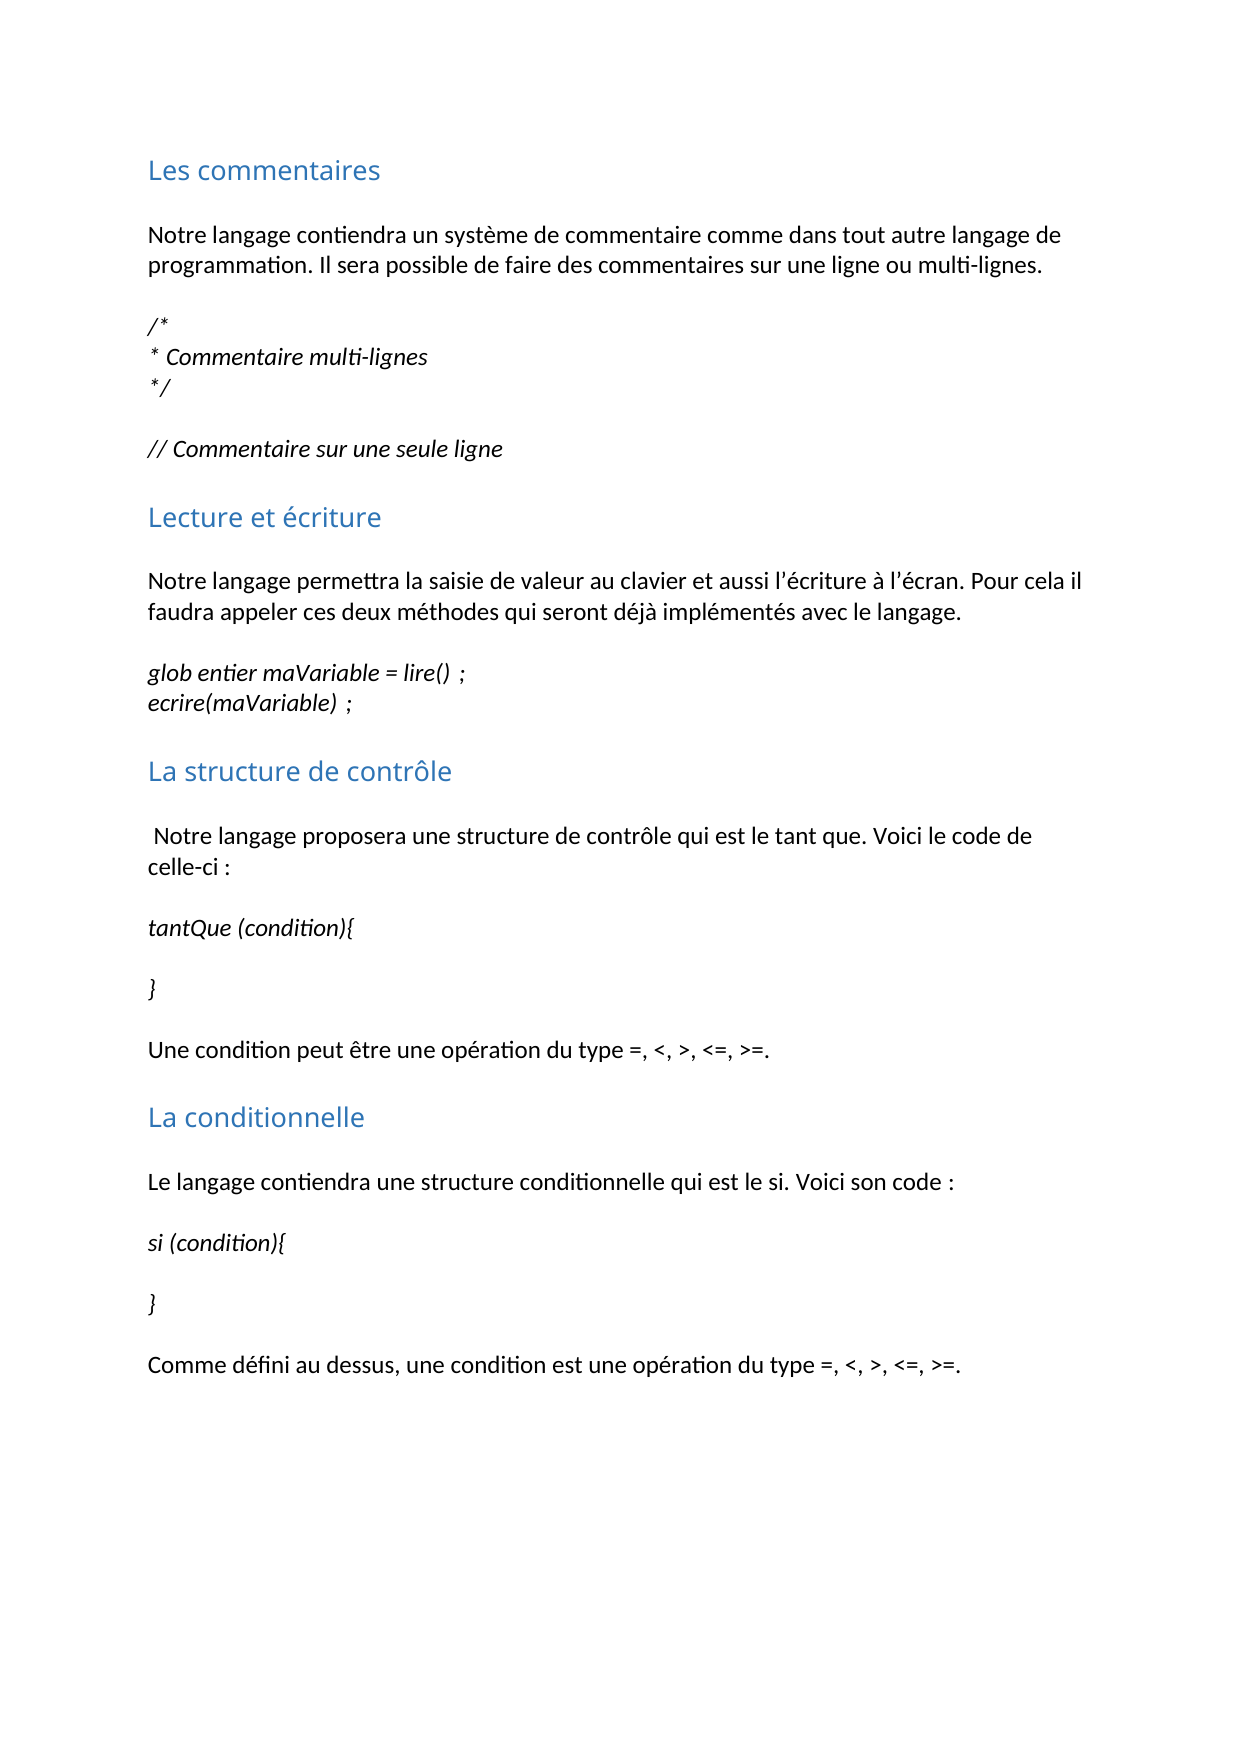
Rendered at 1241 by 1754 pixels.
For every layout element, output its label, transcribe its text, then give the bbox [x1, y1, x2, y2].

subtitle La structure de contrôle [148, 753, 1093, 789]
text tantQue (condition){ [148, 912, 1093, 942]
text Comme défini au dessus, une condition est une opération du type =, <, >, <=, >=. [148, 1349, 1093, 1380]
text glob entier maVariable = lire() ; [148, 657, 1093, 687]
text Une condition peut être une opération du type =, <, >, <=, >=. [148, 1034, 1093, 1064]
text si (condition){ [148, 1227, 1093, 1258]
text Notre langage proposera une structure de contrôle qui est le tant que. Voici le code de celle-ci : [148, 820, 1093, 881]
text // Commentaire sur une seule ligne [148, 433, 1093, 463]
text } [148, 973, 1093, 1003]
text Le langage contiendra une structure conditionnelle qui est le si. Voici son code : [148, 1166, 1093, 1197]
subtitle La conditionnelle [148, 1099, 1093, 1136]
text */ [148, 372, 1093, 402]
text Notre langage contiendra un système de commentaire comme dans tout autre langage de programmation. Il sera possible de faire des commentaires sur une ligne ou multi-lignes. [148, 219, 1093, 280]
text /* [148, 311, 1093, 341]
text * Commentaire multi-lignes [148, 341, 1093, 372]
subtitle Lecture et écriture [148, 498, 1093, 535]
text } [148, 1288, 1093, 1319]
text Notre langage permettra la saisie de valeur au clavier et aussi l’écriture à l’écran. Pour cela il faudra appeler ces deux méthodes qui seront déjà implémentés avec le langage. [148, 565, 1093, 626]
text ecrire(maVariable) ; [148, 687, 1093, 718]
subtitle Les commentaires [148, 152, 1093, 189]
